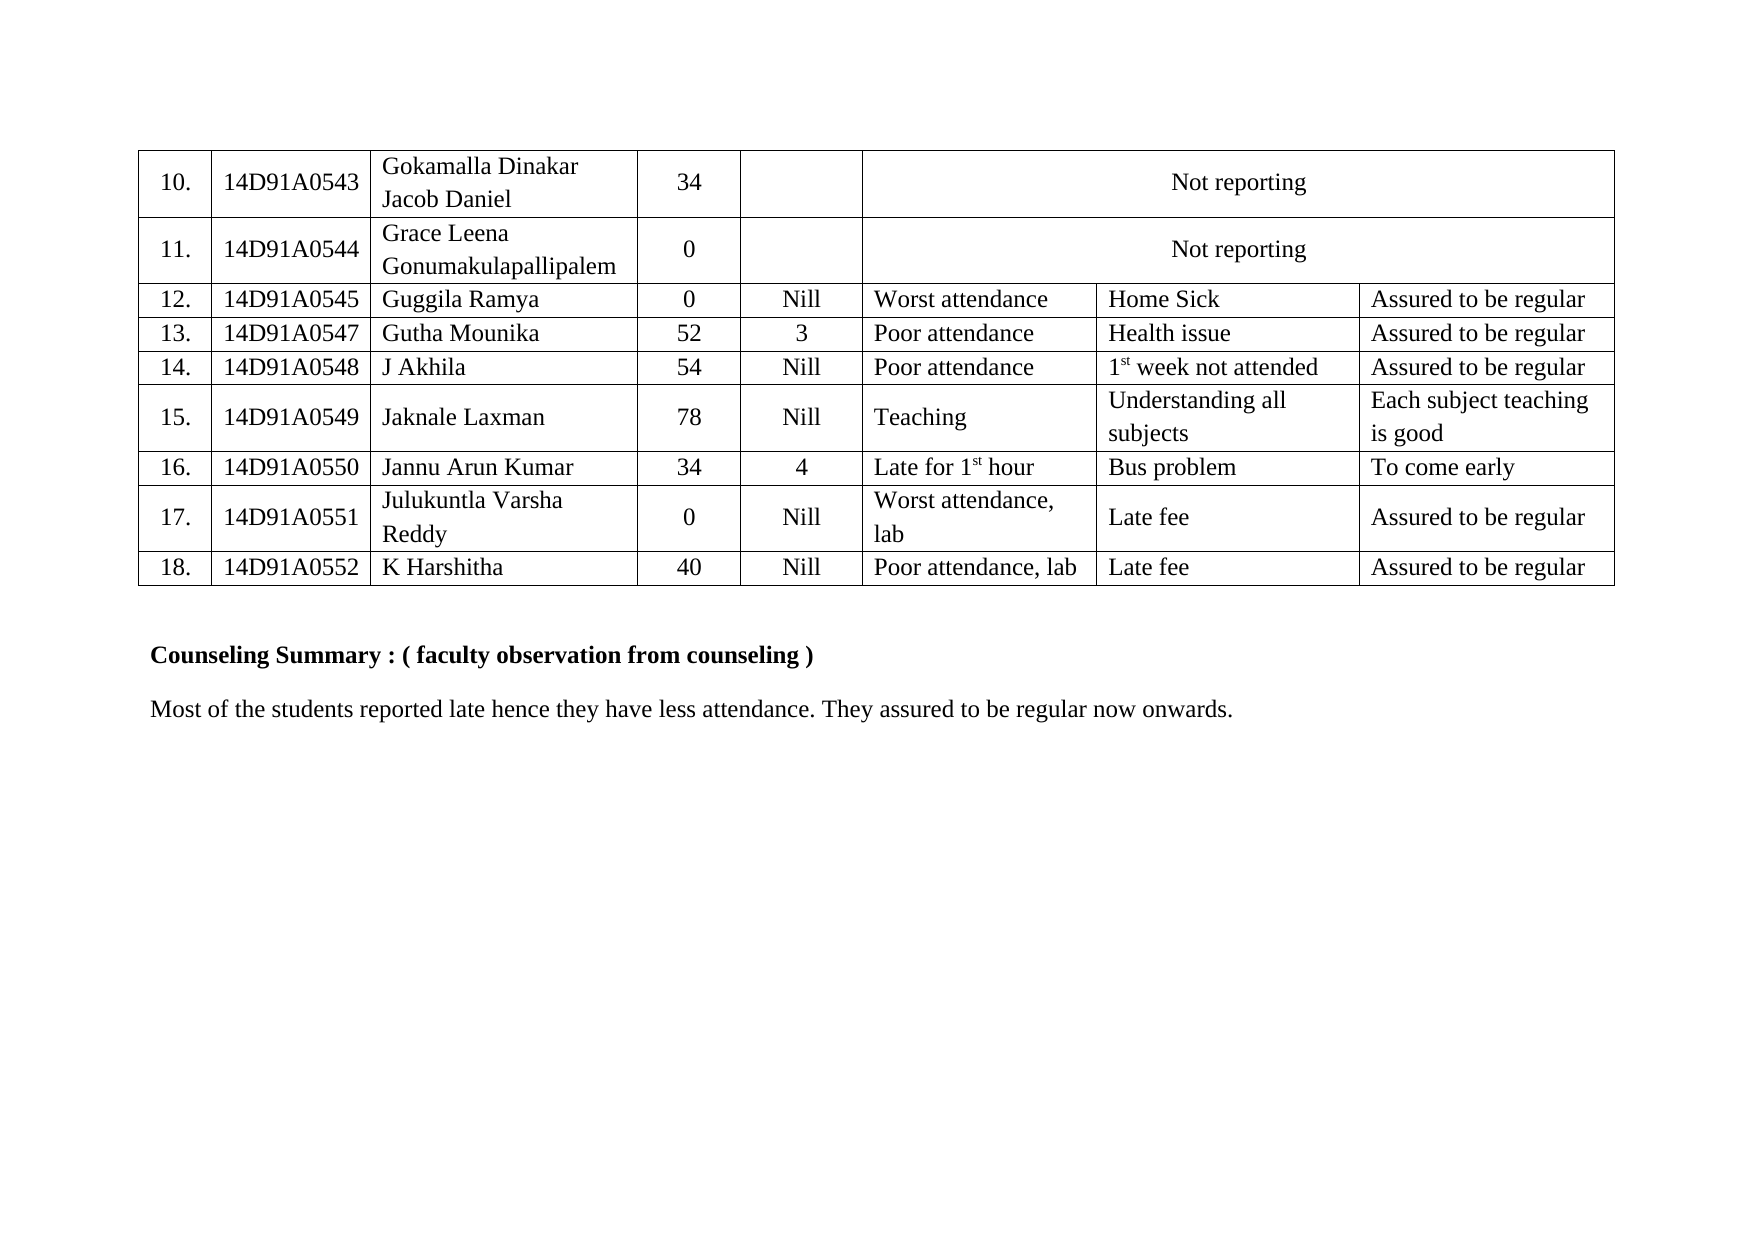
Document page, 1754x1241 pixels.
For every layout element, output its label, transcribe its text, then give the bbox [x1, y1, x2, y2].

table_cell J Akhila [371, 352, 637, 384]
table_cell 15. [139, 385, 211, 451]
table_cell Jaknale Laxman [371, 385, 637, 451]
table_cell 17. [139, 486, 211, 551]
text Counseling Summary : ( faculty observation from counseling ) [150, 640, 1604, 668]
table_cell 52 [638, 318, 740, 351]
table_cell 16. [139, 452, 211, 484]
table_cell Nill [741, 284, 862, 317]
table_cell Late fee [1097, 486, 1359, 551]
table_cell Assured to be regular [1360, 318, 1614, 351]
table_cell 34 [638, 452, 740, 484]
table_cell Assured to be regular [1360, 284, 1614, 317]
table_cell Nill [741, 552, 862, 585]
table_cell Jannu Arun Kumar [371, 452, 637, 484]
table_cell 14D91A0545 [212, 284, 370, 317]
table_cell Assured to be regular [1360, 486, 1614, 551]
table_cell Home Sick [1097, 284, 1359, 317]
table_cell Gokamalla Dinakar Jacob Daniel [371, 151, 637, 217]
table_cell Bus problem [1097, 452, 1359, 484]
table_cell Poor attendance, lab [863, 552, 1096, 585]
table_cell 14. [139, 352, 211, 384]
text Most of the students reported late hence they have less attendance. They assured to be regular now onwards. [150, 694, 1604, 722]
table_cell Guggila Ramya [371, 284, 637, 317]
table_cell Nill [741, 385, 862, 451]
table_cell 1st week not attended [1097, 352, 1359, 384]
table_cell Assured to be regular [1360, 552, 1614, 585]
table_cell To come early [1360, 452, 1614, 484]
table_cell 14D91A0544 [212, 218, 370, 283]
table_cell Each subject teaching is good [1360, 385, 1614, 451]
table_cell Nill [741, 352, 862, 384]
table_cell Understanding all subjects [1097, 385, 1359, 451]
table_cell Worst attendance [863, 284, 1096, 317]
table_cell 40 [638, 552, 740, 585]
table_cell Not reporting [863, 218, 1614, 283]
table_cell 11. [139, 218, 211, 283]
table_cell Gutha Mounika [371, 318, 637, 351]
table_cell Nill [741, 486, 862, 551]
table_cell 18. [139, 552, 211, 585]
table_cell 0 [638, 486, 740, 551]
table_cell 14D91A0549 [212, 385, 370, 451]
table_cell Poor attendance [863, 318, 1096, 351]
table_cell Worst attendance, lab [863, 486, 1096, 551]
table_cell 34 [638, 151, 740, 217]
table_cell 14D91A0551 [212, 486, 370, 551]
table_cell 10. [139, 151, 211, 217]
table_cell 12. [139, 284, 211, 317]
table_cell Teaching [863, 385, 1096, 451]
table_cell 13. [139, 318, 211, 351]
table_cell Assured to be regular [1360, 352, 1614, 384]
table_cell 14D91A0547 [212, 318, 370, 351]
table_cell [741, 218, 862, 283]
table_cell [741, 151, 862, 217]
table_cell 54 [638, 352, 740, 384]
table_cell Late fee [1097, 552, 1359, 585]
table_cell 4 [741, 452, 862, 484]
table_cell Health issue [1097, 318, 1359, 351]
table_cell 14D91A0543 [212, 151, 370, 217]
table_cell 3 [741, 318, 862, 351]
table_cell 78 [638, 385, 740, 451]
table_cell Grace Leena Gonumakulapallipalem [371, 218, 637, 283]
table_cell 0 [638, 284, 740, 317]
table_cell K Harshitha [371, 552, 637, 585]
table_cell Poor attendance [863, 352, 1096, 384]
table_cell 14D91A0550 [212, 452, 370, 484]
table_cell 0 [638, 218, 740, 283]
table_cell 14D91A0552 [212, 552, 370, 585]
table_cell Not reporting [863, 151, 1614, 217]
table_cell Late for 1st hour [863, 452, 1096, 484]
table_cell 14D91A0548 [212, 352, 370, 384]
table_cell Julukuntla Varsha Reddy [371, 486, 637, 551]
